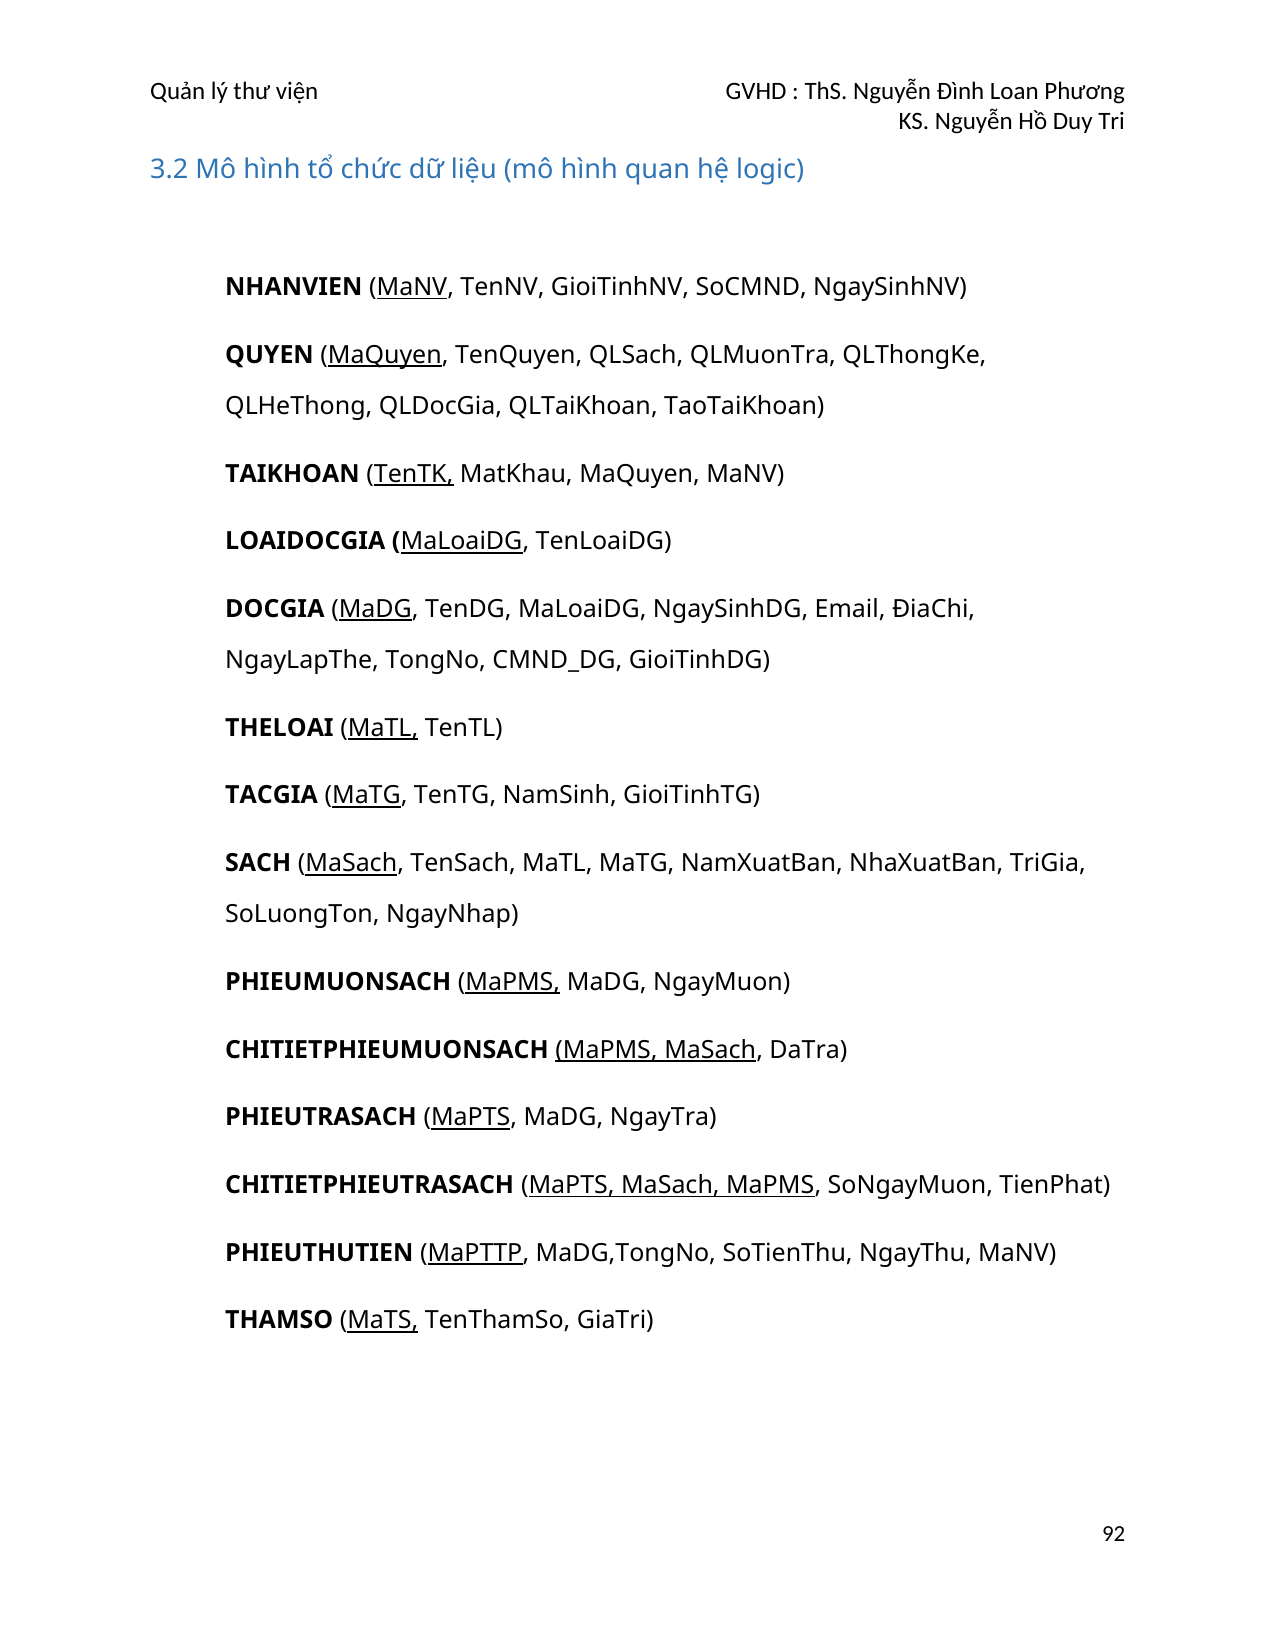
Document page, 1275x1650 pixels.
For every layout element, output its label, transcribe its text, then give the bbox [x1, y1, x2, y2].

text PHIEUTHUTIEN (MaPTTP, MaDG,TongNo, SoTienThu, NgayThu, MaNV) [225, 1234, 1125, 1268]
text QUYEN (MaQuyen, TenQuyen, QLSach, QLMuonTra, QLThongKe, QLHeThong, QLDocGia, QLTaiKhoan, TaoTaiKhoan) [225, 337, 1125, 422]
text THELOAI (MaTL, TenTL) [225, 709, 1125, 743]
text THAMSO (MaTS, TenThamSo, GiaTri) [225, 1302, 1125, 1336]
text SACH (MaSach, TenSach, MaTL, MaTG, NamXuatBan, NhaXuatBan, TriGia, SoLuongTon, NgayNhap) [225, 845, 1125, 930]
text TACGIA (MaTG, TenTG, NamSinh, GioiTinhTG) [225, 777, 1125, 811]
text NHANVIEN (MaNV, TenNV, GioiTinhNV, SoCMND, NgaySinhNV) [225, 269, 1125, 303]
text CHITIETPHIEUMUONSACH (MaPMS, MaSach, DaTra) [225, 1031, 1125, 1065]
text PHIEUTRASACH (MaPTS, MaDG, NgayTra) [225, 1099, 1125, 1133]
text LOAIDOCGIA (MaLoaiDG, TenLoaiDG) [225, 523, 1125, 557]
subtitle 3.2 Mô hình tổ chức dữ liệu (mô hình quan hệ logic) [150, 150, 1125, 187]
text CHITIETPHIEUTRASACH (MaPTS, MaSach, MaPMS, SoNgayMuon, TienPhat) [225, 1167, 1125, 1201]
text DOCGIA (MaDG, TenDG, MaLoaiDG, NgaySinhDG, Email, ĐiaChi, NgayLapThe, TongNo, CMND_DG, GioiTinhDG) [225, 591, 1125, 676]
text PHIEUMUONSACH (MaPMS, MaDG, NgayMuon) [225, 964, 1125, 998]
text TAIKHOAN (TenTK, MatKhau, MaQuyen, MaNV) [225, 455, 1125, 489]
